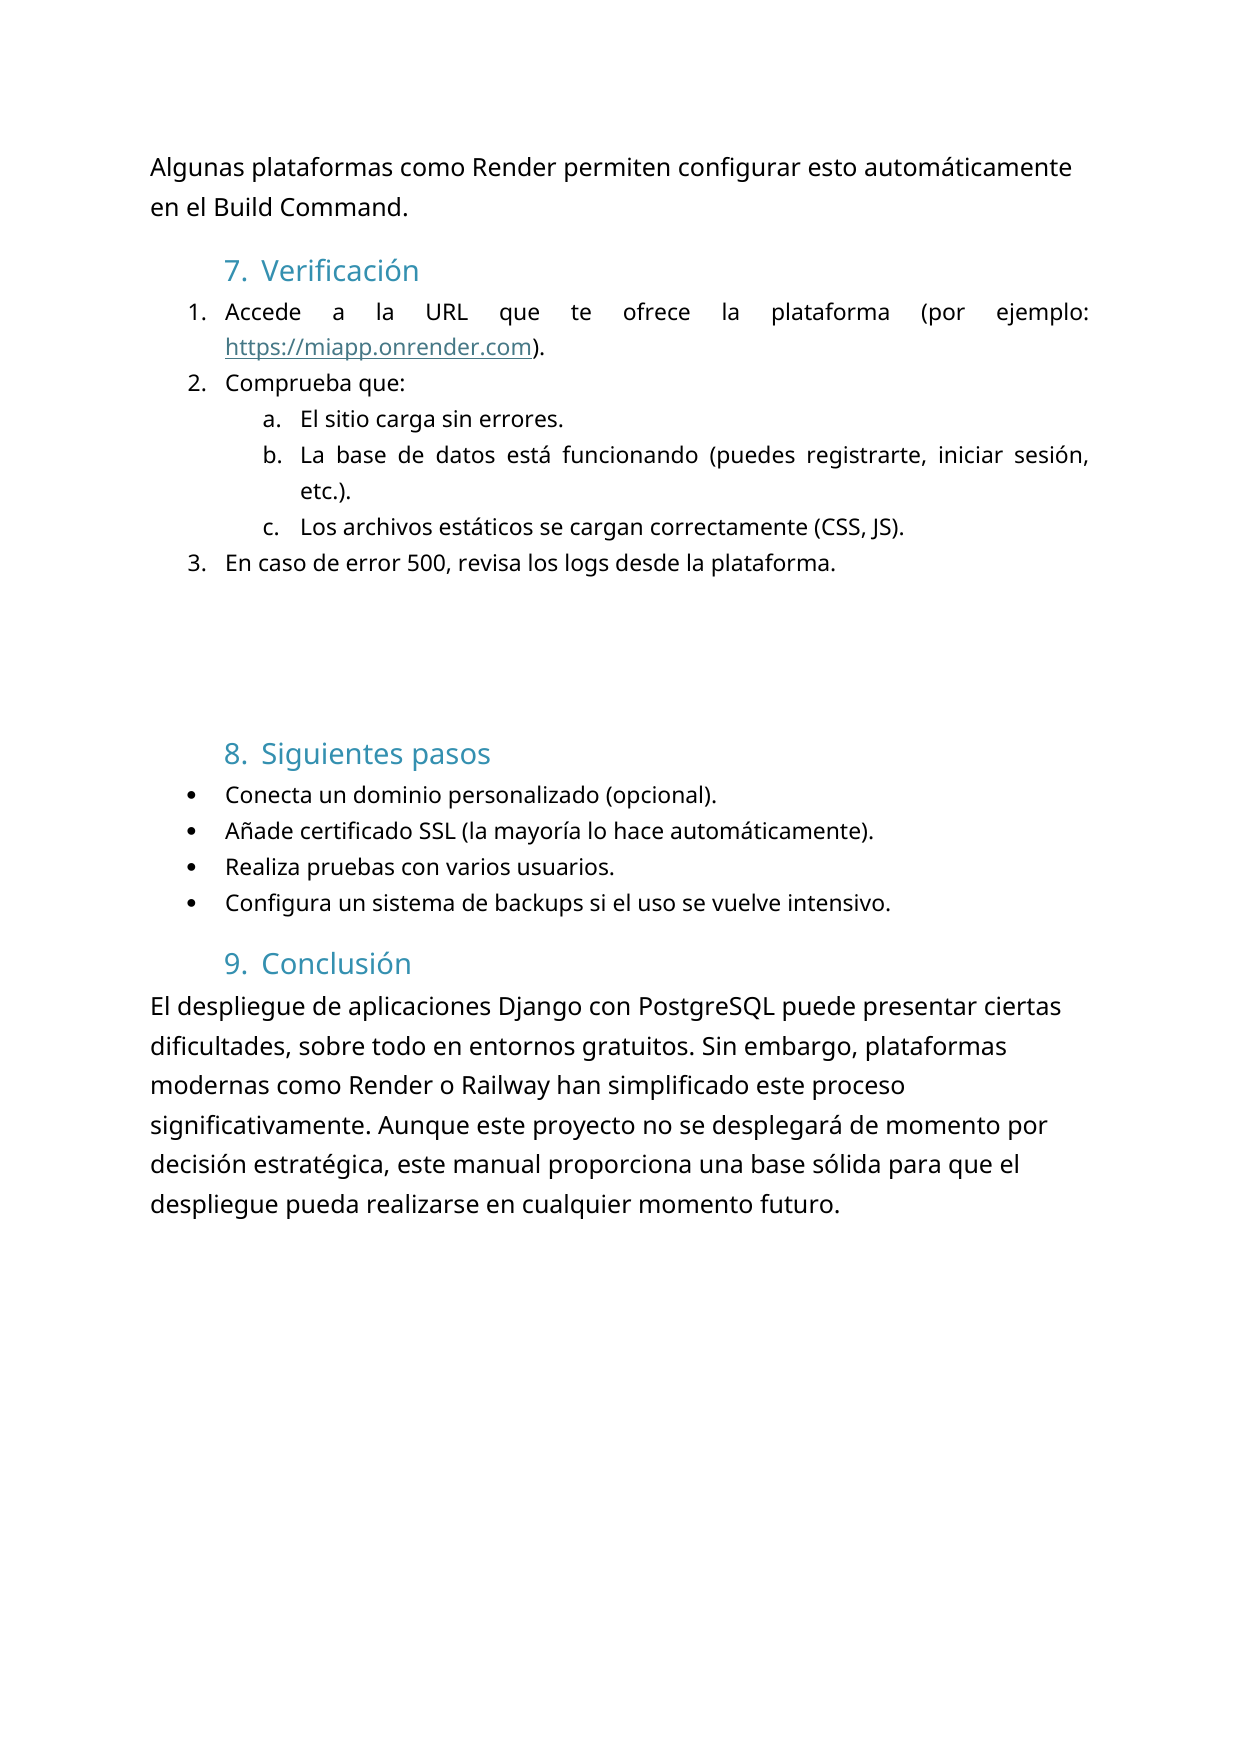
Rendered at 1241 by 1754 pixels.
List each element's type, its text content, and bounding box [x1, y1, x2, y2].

list Añade certificado SSL (la mayoría lo hace automáticamente). [187, 815, 1090, 846]
text El despliegue de aplicaciones Django con PostgreSQL puede presentar ciertas dificultades, sobre todo en entornos gratuitos. Sin embargo, plataformas modernas como Render o Railway han simplificado este proceso significativamente. Aunque este proyecto no se desplegará de momento por decisión estratégica, este manual proporciona una base sólida para que el despliegue pueda realizarse en cualquier momento futuro. [150, 989, 1090, 1220]
text Algunas plataformas como Render permiten configurar esto automáticamente en el Build Command. [150, 150, 1090, 223]
list El sitio carga sin errores. [262, 403, 1090, 434]
list Los archivos estáticos se cargan correctamente (CSS, JS). [262, 511, 1090, 542]
subtitle Verificación [224, 250, 1090, 289]
list Realiza pruebas con varios usuarios. [187, 851, 1090, 882]
list Comprueba que: [187, 367, 1090, 398]
subtitle Conclusión [224, 943, 1090, 983]
list Conecta un dominio personalizado (opcional). [187, 779, 1090, 810]
list Accede a la URL que te ofrece la plataforma (por ejemplo: https://miapp.onrender.com). [187, 295, 1090, 363]
list En caso de error 500, revisa los logs desde la plataforma. [187, 547, 1090, 578]
list La base de datos está funcionando (puedes registrarte, iniciar sesión, etc.). [262, 439, 1090, 506]
list Configura un sistema de backups si el uso se vuelve intensivo. [187, 887, 1090, 918]
subtitle Siguientes pasos [224, 733, 1090, 773]
